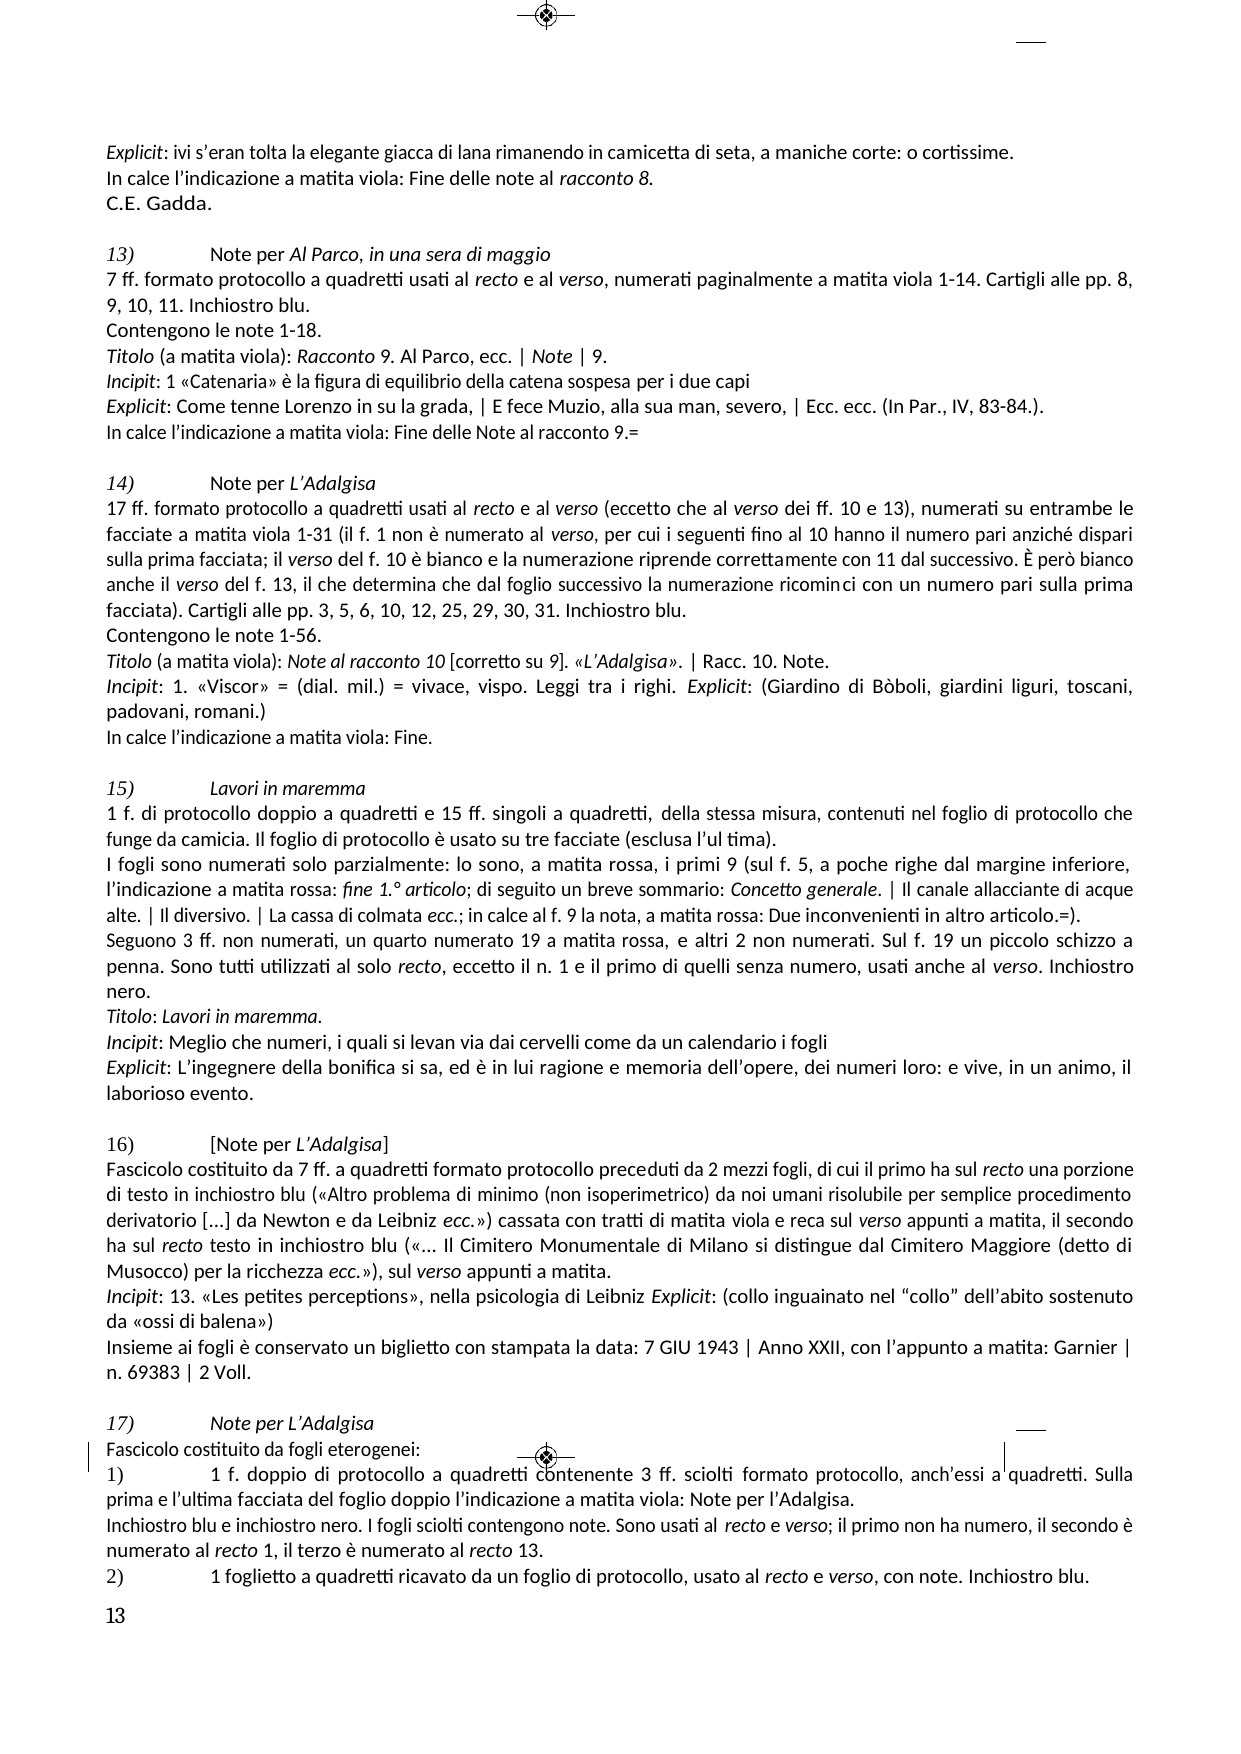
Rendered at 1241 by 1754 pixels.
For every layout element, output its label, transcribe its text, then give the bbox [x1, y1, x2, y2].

list Note per L’Adalgisa [106, 1410, 1134, 1436]
text Titolo: Lavori in maremma. [106, 1004, 1134, 1029]
text Incipit: 13. «Les petites perceptions», nella psicologia di Leibniz Explicit: (collo inguainato nel “collo” dell’abito sostenuto da «ossi di balena») [106, 1283, 1134, 1334]
list 1 f. doppio di protocollo a quadretti contenente 3 ff. sciolti formato protocollo, anch’essi a quadretti. Sulla prima e l’ultima facciata del foglio doppio l’indicazione a matita viola: Note per l’Adalgisa. [106, 1461, 1134, 1512]
list Lavori in maremma [106, 775, 1134, 800]
text Titolo (a matita viola): Note al racconto 10 [corretto su 9]. «L’Adalgisa». | Racc. 10. Note. [106, 648, 1134, 673]
text Contengono le note 1-18. [106, 317, 1134, 343]
text Incipit: Meglio che numeri, i quali si levan via dai cervelli come da un calendario i fogli [106, 1029, 1134, 1054]
text 7 ff. formato protocollo a quadretti usati al recto e al verso, numerati paginalmente a matita viola 1-14. Cartigli alle pp. 8, 9, 10, 11. Inchiostro blu. [106, 267, 1134, 317]
text In calce l’indicazione a matita viola: Fine. [106, 724, 1134, 749]
text 1 f. di protocollo doppio a quadretti e 15 ff. singoli a quadretti, della stessa misura, contenuti nel foglio di protocollo che funge da camicia. Il foglio di protocollo è usato su tre facciate (esclusa l’ul tima). [106, 800, 1134, 851]
text Explicit: ivi s’eran tolta la elegante giacca di lana rimanendo in camicetta di seta, a maniche corte: o cortissime. [106, 139, 1134, 165]
text Titolo (a matita viola): Racconto 9. Al Parco, ecc. | Note | 9. [106, 343, 1134, 368]
text Incipit: 1 «Catenaria» è la figura di equilibrio della catena sospesa per i due capi [106, 368, 1134, 394]
text Contengono le note 1-56. [106, 622, 1134, 648]
list Note per Al Parco, in una sera di maggio [106, 241, 1134, 267]
list Note per L’Adalgisa [106, 470, 1134, 495]
text I fogli sono numerati solo parzialmente: lo sono, a matita rossa, i primi 9 (sul f. 5, a poche righe dal margine inferiore, l’indicazione a matita rossa: fine 1.° articolo; di seguito un breve sommario: Concetto generale. | Il canale allacciante di acque alte. | Il diversivo. | La cassa di colmata ecc.; in calce al f. 9 la nota, a matita rossa: Due inconvenienti in altro articolo.=). [106, 851, 1134, 927]
text Fascicolo costituito da fogli eterogenei: [106, 1436, 1134, 1461]
text Incipit: 1. «Viscor» = (dial. mil.) = vivace, vispo. Leggi tra i righi. Explicit: (Giardino di Bòboli, giardini liguri, toscani, padovani, romani.) [106, 673, 1134, 724]
text C.E. Gadda. [106, 190, 1134, 216]
picture [535, 0, 557, 30]
list [Note per L’Adalgisa] [106, 1131, 1134, 1156]
text Explicit: L’ingegnere della bonifica si sa, ed è in lui ragione e memoria dell’opere, dei numeri loro: e vive, in un animo, il laborioso evento. [106, 1054, 1134, 1105]
text Insieme ai fogli è conservato un biglietto con stampata la data: 7 GIU 1943 | Anno XXII, con l’appunto a matita: Garnier | n. 69383 | 2 Voll. [106, 1334, 1134, 1385]
text 17 ff. formato protocollo a quadretti usati al recto e al verso (eccetto che al verso dei ff. 10 e 13), numerati su entrambe le facciate a matita viola 1-31 (il f. 1 non è numerato al verso, per cui i seguenti fino al 10 hanno il numero pari anziché dispari sulla prima facciata; il verso del f. 10 è bianco e la numerazione riprende correttamente con 11 dal successivo. È però bianco anche il verso del f. 13, il che determina che dal foglio successivo la numerazione ricominci con un numero pari sulla prima facciata). Cartigli alle pp. 3, 5, 6, 10, 12, 25, 29, 30, 31. Inchiostro blu. [106, 495, 1134, 622]
text In calce l’indicazione a matita viola: Fine delle Note al racconto 9.= [106, 419, 1134, 444]
text Seguono 3 ff. non numerati, un quarto numerato 19 a matita rossa, e altri 2 non numerati. Sul f. 19 un piccolo schizzo a penna. Sono tutti utilizzati al solo recto, eccetto il n. 1 e il primo di quelli senza numero, usati anche al verso. Inchiostro nero. [106, 927, 1134, 1004]
list 1 foglietto a quadretti ricavato da un foglio di protocollo, usato al recto e verso, con note. Inchiostro blu. [106, 1563, 1134, 1588]
text Fascicolo costituito da 7 ff. a quadretti formato protocollo preceduti da 2 mezzi fogli, di cui il primo ha sul recto una porzione di testo in inchiostro blu («Altro problema di minimo (non isoperimetrico) da noi umani risolubile per semplice procedimento derivatorio [...] da Newton e da Leibniz ecc.») cassata con tratti di matita viola e reca sul verso appunti a matita, il secondo ha sul recto testo in inchiostro blu («... Il Cimitero Monumentale di Milano si distingue dal Cimitero Maggiore (detto di Musocco) per la ricchezza ecc.»), sul verso appunti a matita. [106, 1156, 1134, 1283]
text Explicit: Come tenne Lorenzo in su la grada, | E fece Muzio, alla sua man, severo, | Ecc. ecc. (In Par., IV, 83-84.). [106, 394, 1134, 419]
text Inchiostro blu e inchiostro nero. I fogli sciolti contengono note. Sono usati al recto e verso; il primo non ha numero, il secondo è numerato al recto 1, il terzo è numerato al recto 13. [106, 1512, 1134, 1563]
text In calce l’indicazione a matita viola: Fine delle note al racconto 8. [106, 165, 1134, 190]
